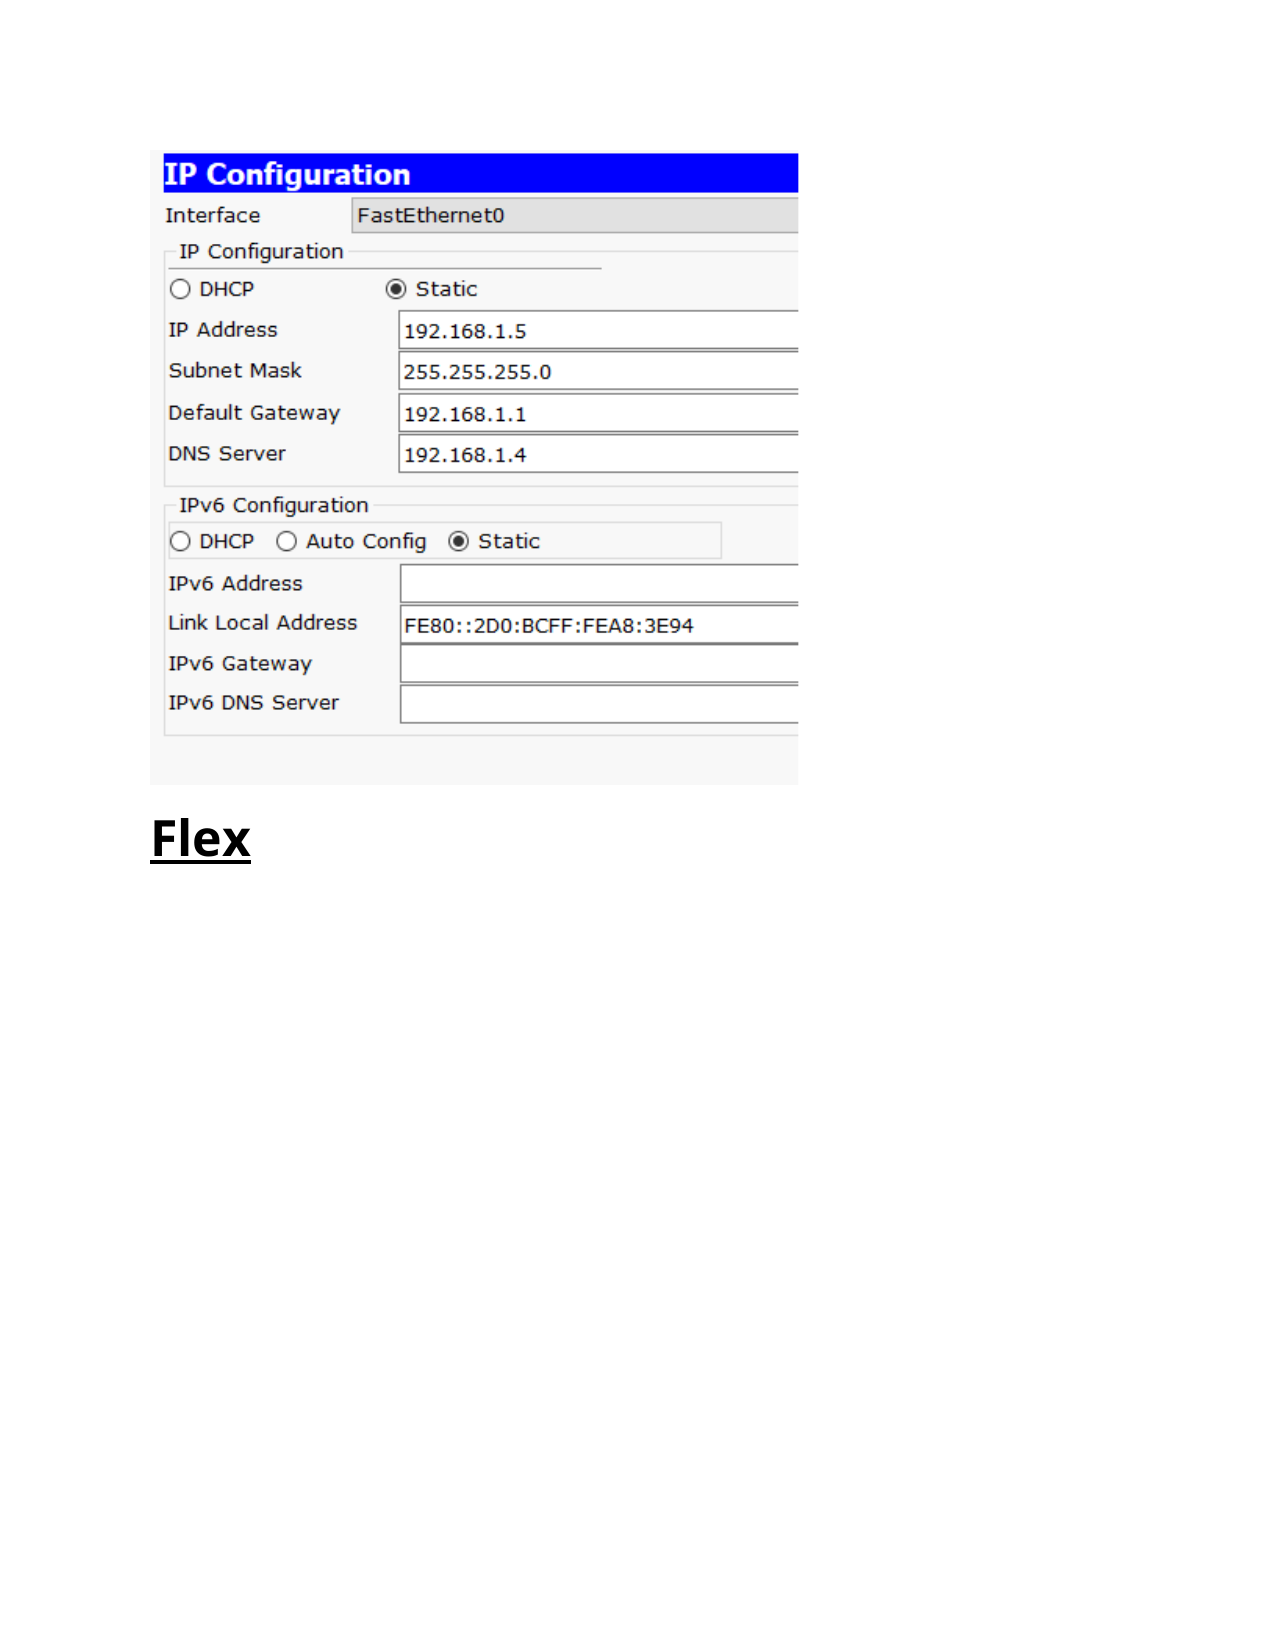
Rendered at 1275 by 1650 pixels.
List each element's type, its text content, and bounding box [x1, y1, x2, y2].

picture [150, 150, 799, 785]
text Flex [150, 803, 1125, 871]
